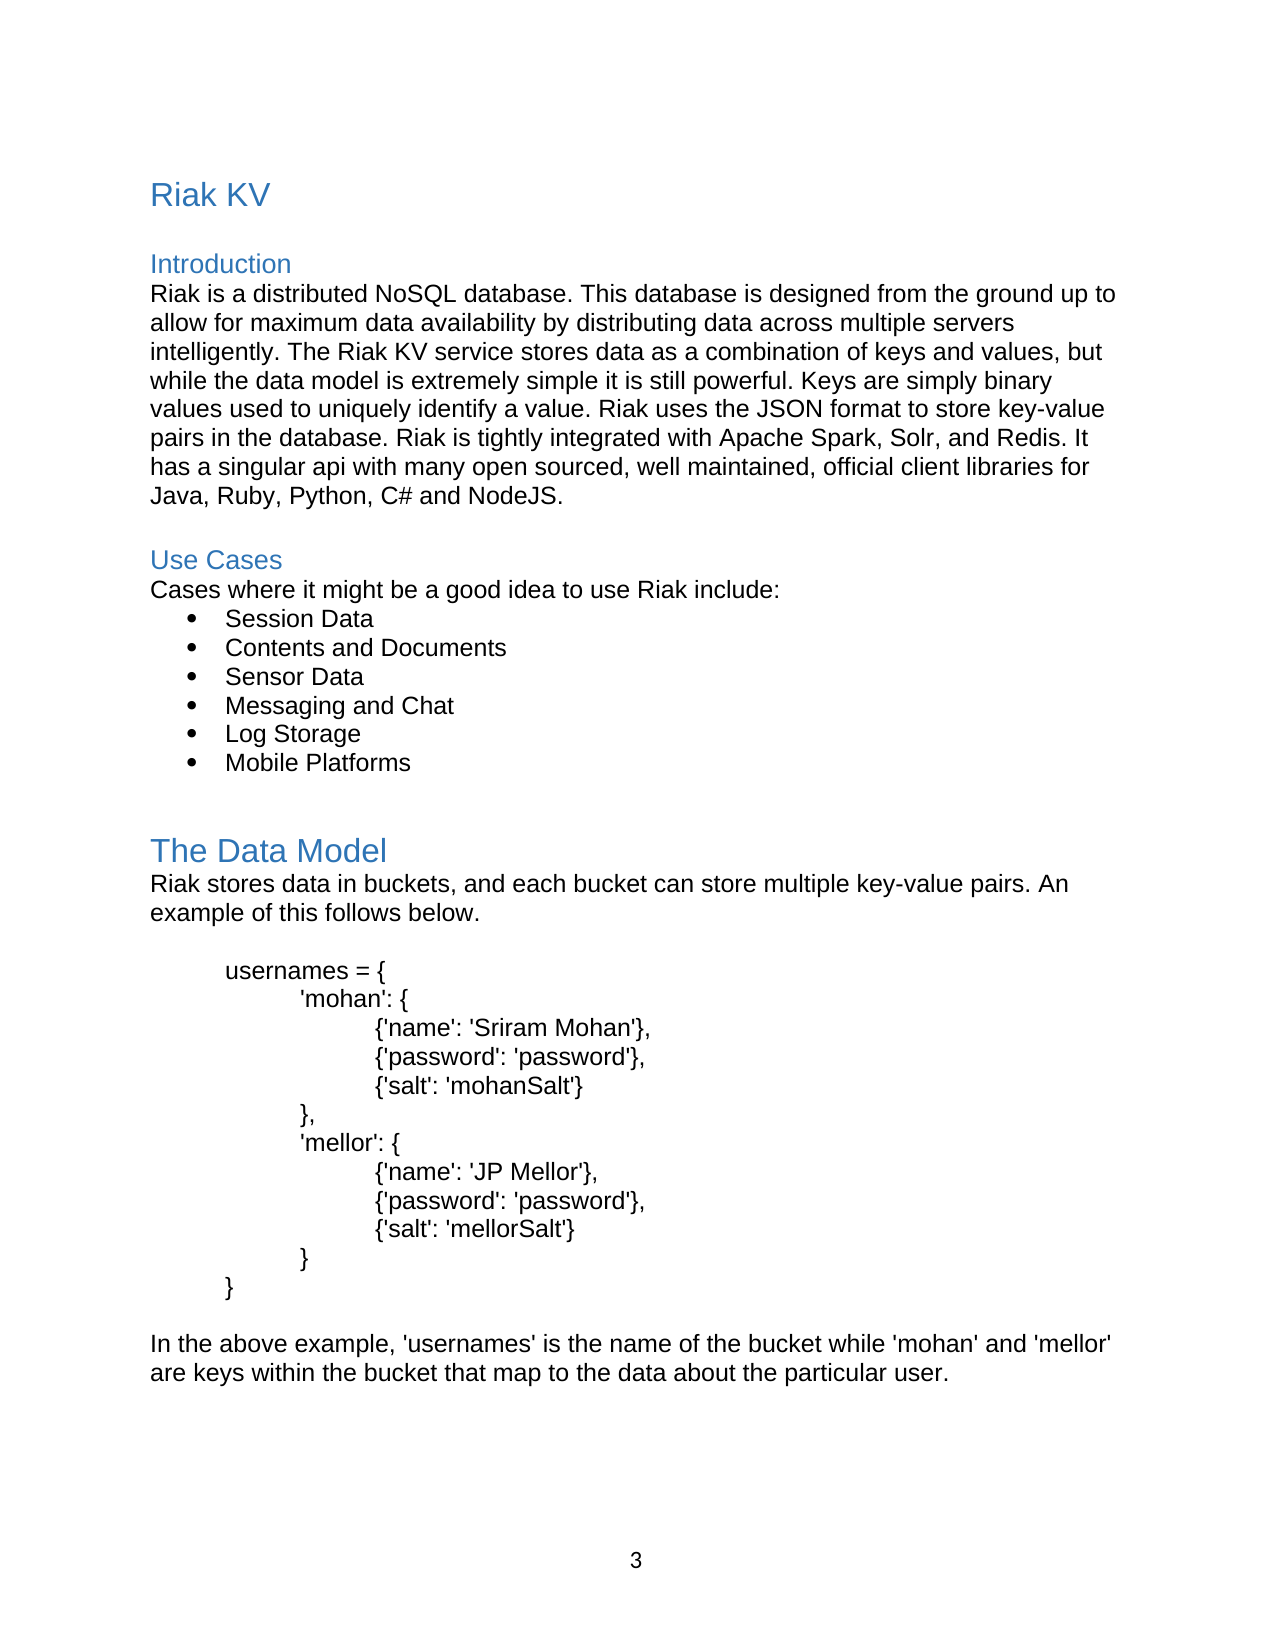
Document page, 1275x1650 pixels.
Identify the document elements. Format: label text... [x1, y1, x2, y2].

list Mobile Platforms [187, 748, 1125, 777]
text {'name': 'JP Mellor'}, [225, 1157, 1125, 1186]
subtitle Introduction [150, 248, 1125, 279]
text }, [225, 1099, 1125, 1128]
text {'password': 'password'}, [225, 1042, 1125, 1071]
list Contents and Documents [187, 633, 1125, 662]
subtitle Use Cases [150, 544, 1125, 575]
text 'mohan': { [225, 984, 1125, 1013]
list Session Data [187, 604, 1125, 633]
text {'salt': 'mohanSalt'} [225, 1071, 1125, 1099]
text {'salt': 'mellorSalt'} [225, 1214, 1125, 1243]
list Sensor Data [187, 662, 1125, 691]
text Cases where it might be a good idea to use Riak include: [150, 575, 1125, 604]
list Log Storage [187, 719, 1125, 748]
subtitle Riak KV [150, 175, 1125, 213]
subtitle The Data Model [150, 831, 1125, 869]
text } [225, 1272, 1125, 1301]
text Riak is a distributed NoSQL database. This database is designed from the ground up to allow for maximum data availability by distributing data across multiple servers intelligently. The Riak KV service stores data as a combination of keys and values, but while the data model is extremely simple it is still powerful. Keys are simply binary values used to uniquely identify a value. Riak uses the JSON format to store key-value pairs in the database. Riak is tightly integrated with Apache Spark, Solr, and Redis. It has a singular api with many open sourced, well maintained, official client libraries for Java, Ruby, Python, C# and NodeJS. [150, 279, 1125, 509]
text Riak stores data in buckets, and each bucket can store multiple key-value pairs. An example of this follows below. [150, 869, 1125, 927]
text {'password': 'password'}, [225, 1186, 1125, 1214]
text In the above example, 'usernames' is the name of the bucket while 'mohan' and 'mellor' are keys within the bucket that map to the data about the particular user. [150, 1329, 1125, 1387]
text } [225, 1243, 1125, 1272]
text usernames = { [225, 956, 1125, 984]
list Messaging and Chat [187, 691, 1125, 719]
text 'mellor': { [225, 1128, 1125, 1157]
text {'name': 'Sriram Mohan'}, [225, 1013, 1125, 1042]
